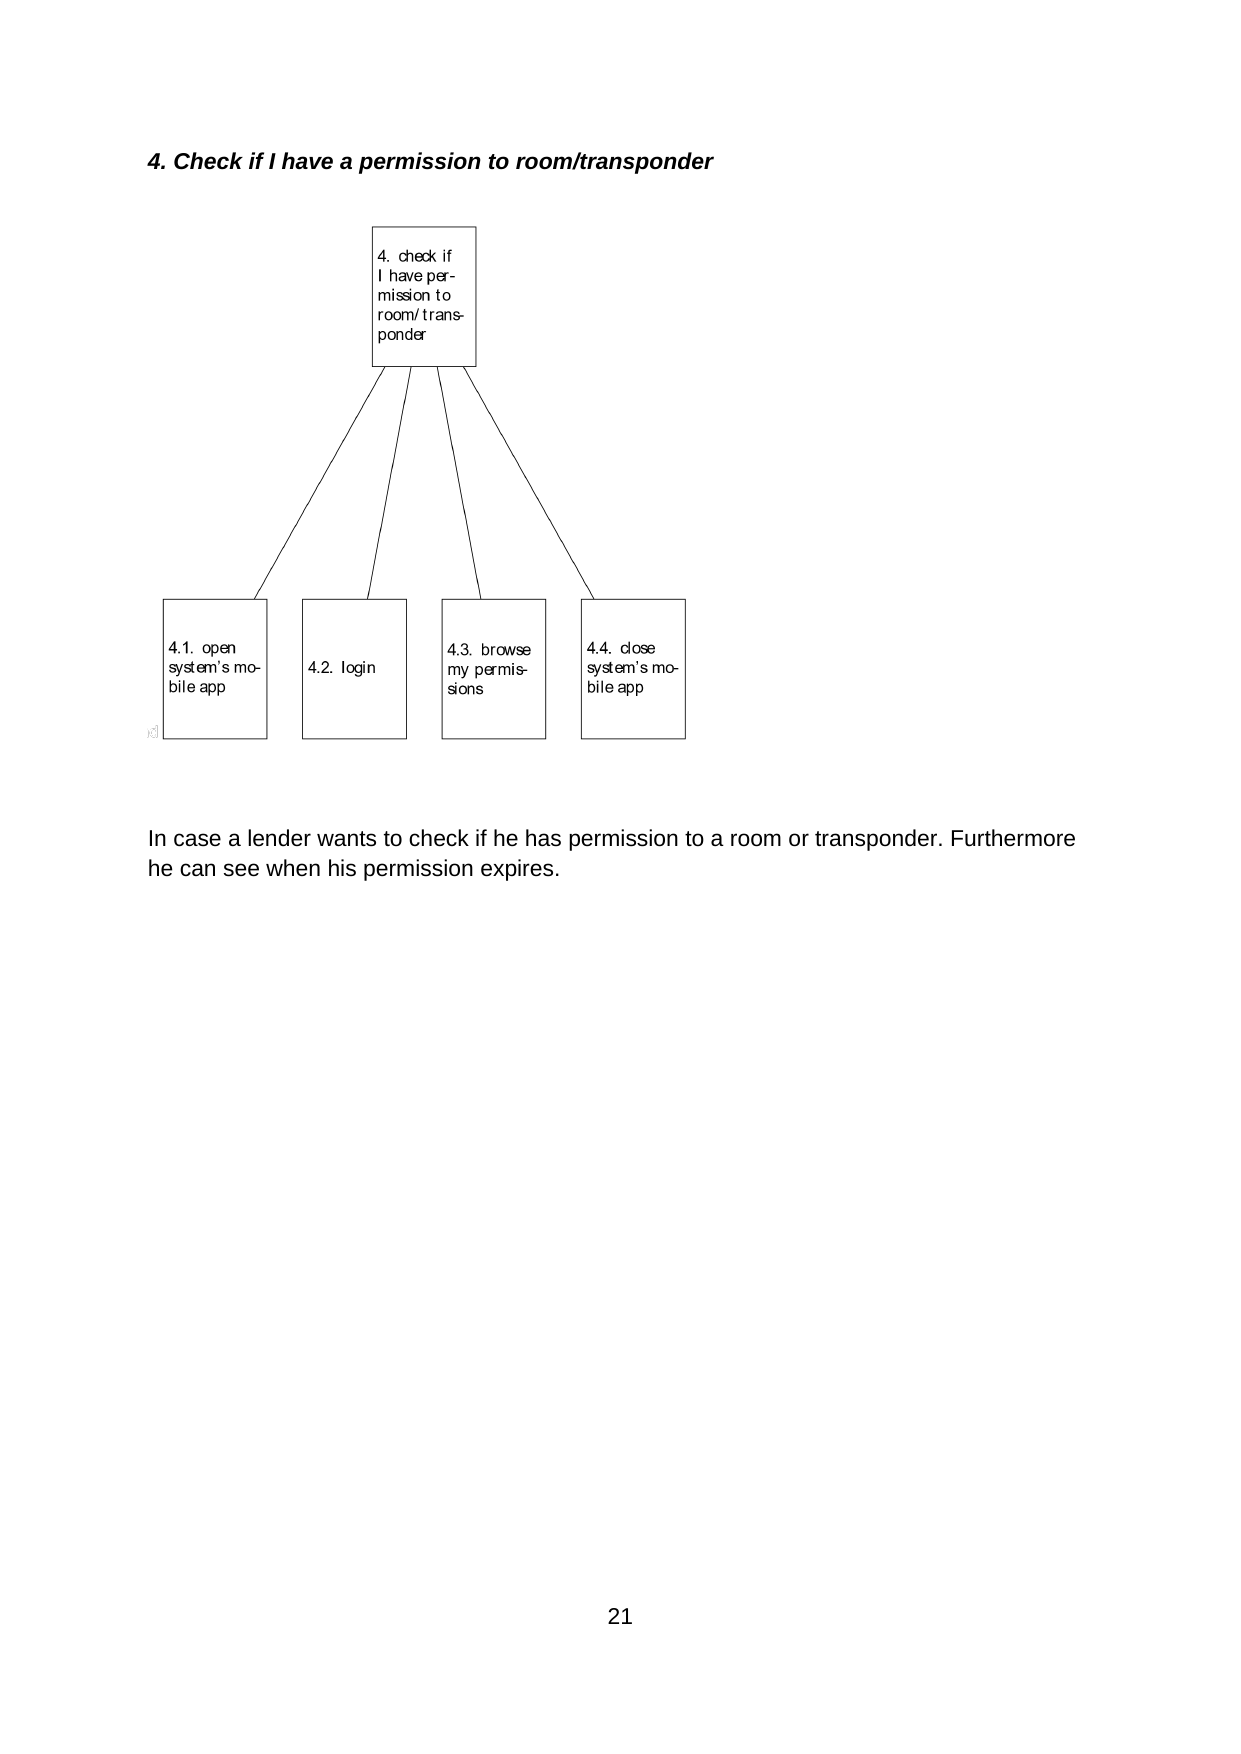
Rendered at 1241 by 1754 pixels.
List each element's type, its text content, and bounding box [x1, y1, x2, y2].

subtitle 4. Check if I have a permission to room/transponder [148, 148, 1093, 174]
text In case a lender wants to check if he has permission to a room or transponder. Furthermore he can see when his permission expires. [148, 824, 1093, 881]
picture [147, 213, 695, 757]
